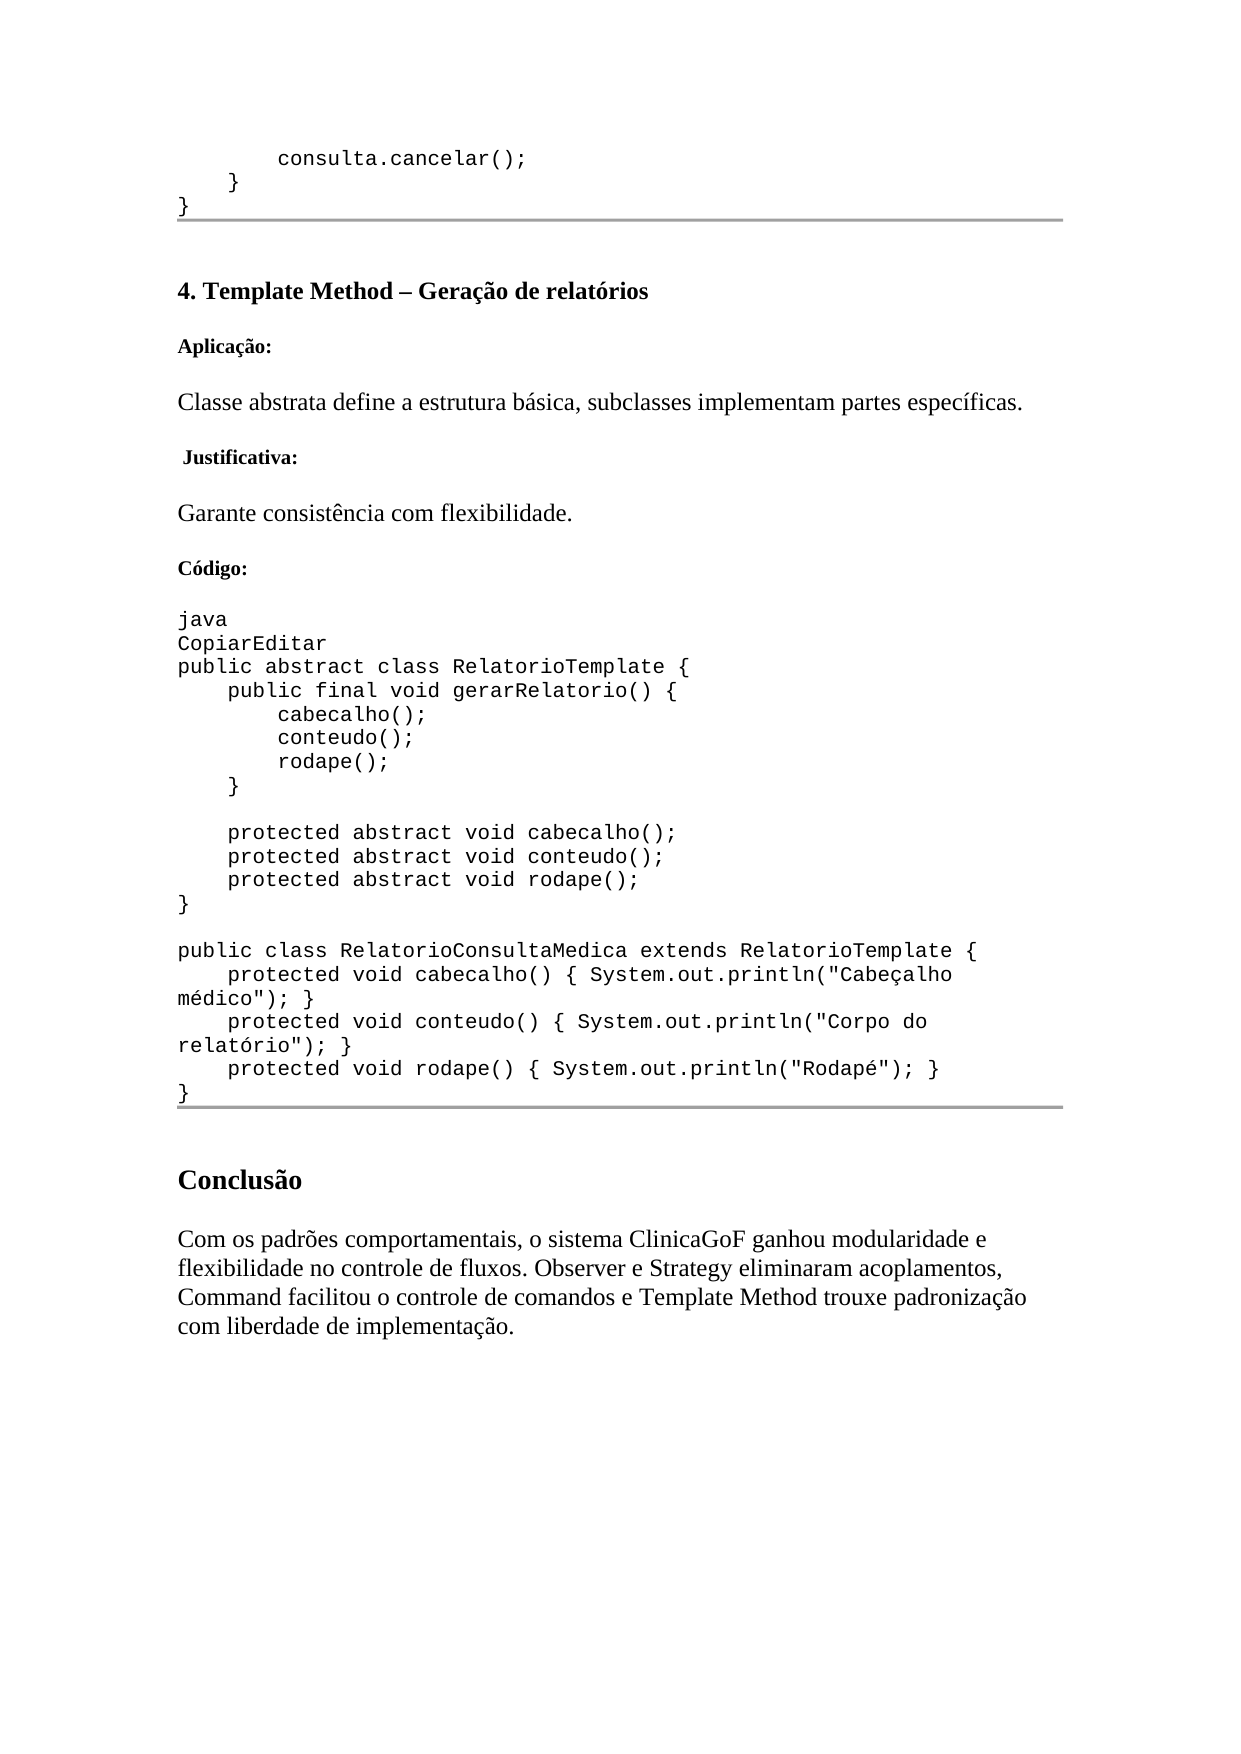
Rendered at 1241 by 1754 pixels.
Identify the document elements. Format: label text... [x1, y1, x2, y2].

text public abstract class RelatorioTemplate { [177, 656, 1063, 680]
text Código: [177, 556, 1063, 580]
text } [177, 775, 1063, 798]
text conteudo(); [177, 727, 1063, 751]
text protected void conteudo() { System.out.println("Corpo do relatório"); } [177, 1011, 1063, 1058]
text protected void rodape() { System.out.println("Rodapé"); } [177, 1058, 1063, 1082]
text rodape(); [177, 751, 1063, 775]
text 4. Template Method – Geração de relatórios [177, 276, 1063, 304]
text } [177, 195, 1063, 218]
text Garante consistência com flexibilidade. [177, 498, 1063, 527]
text } [177, 893, 1063, 917]
text } [177, 1082, 1063, 1105]
text Com os padrões comportamentais, o sistema ClinicaGoF ganhou modularidade e flexibilidade no controle de fluxos. Observer e Strategy eliminaram acoplamentos, Command facilitou o controle de comandos e Template Method trouxe padronização com liberdade de implementação. [177, 1224, 1063, 1339]
text cabecalho(); [177, 704, 1063, 727]
text java [177, 609, 1063, 633]
text Classe abstrata define a estrutura básica, subclasses implementam partes específicas. [177, 387, 1063, 416]
text } [177, 171, 1063, 195]
text protected void cabecalho() { System.out.println("Cabeçalho médico"); } [177, 964, 1063, 1011]
text Conclusão [177, 1163, 1063, 1195]
text Justificativa: [177, 445, 1063, 469]
text public class RelatorioConsultaMedica extends RelatorioTemplate { [177, 940, 1063, 964]
text protected abstract void conteudo(); [177, 846, 1063, 869]
text public final void gerarRelatorio() { [177, 680, 1063, 704]
text protected abstract void rodape(); [177, 869, 1063, 893]
text consulta.cancelar(); [177, 148, 1063, 171]
text protected abstract void cabecalho(); [177, 822, 1063, 846]
text Aplicação: [177, 334, 1063, 358]
text CopiarEditar [177, 633, 1063, 656]
